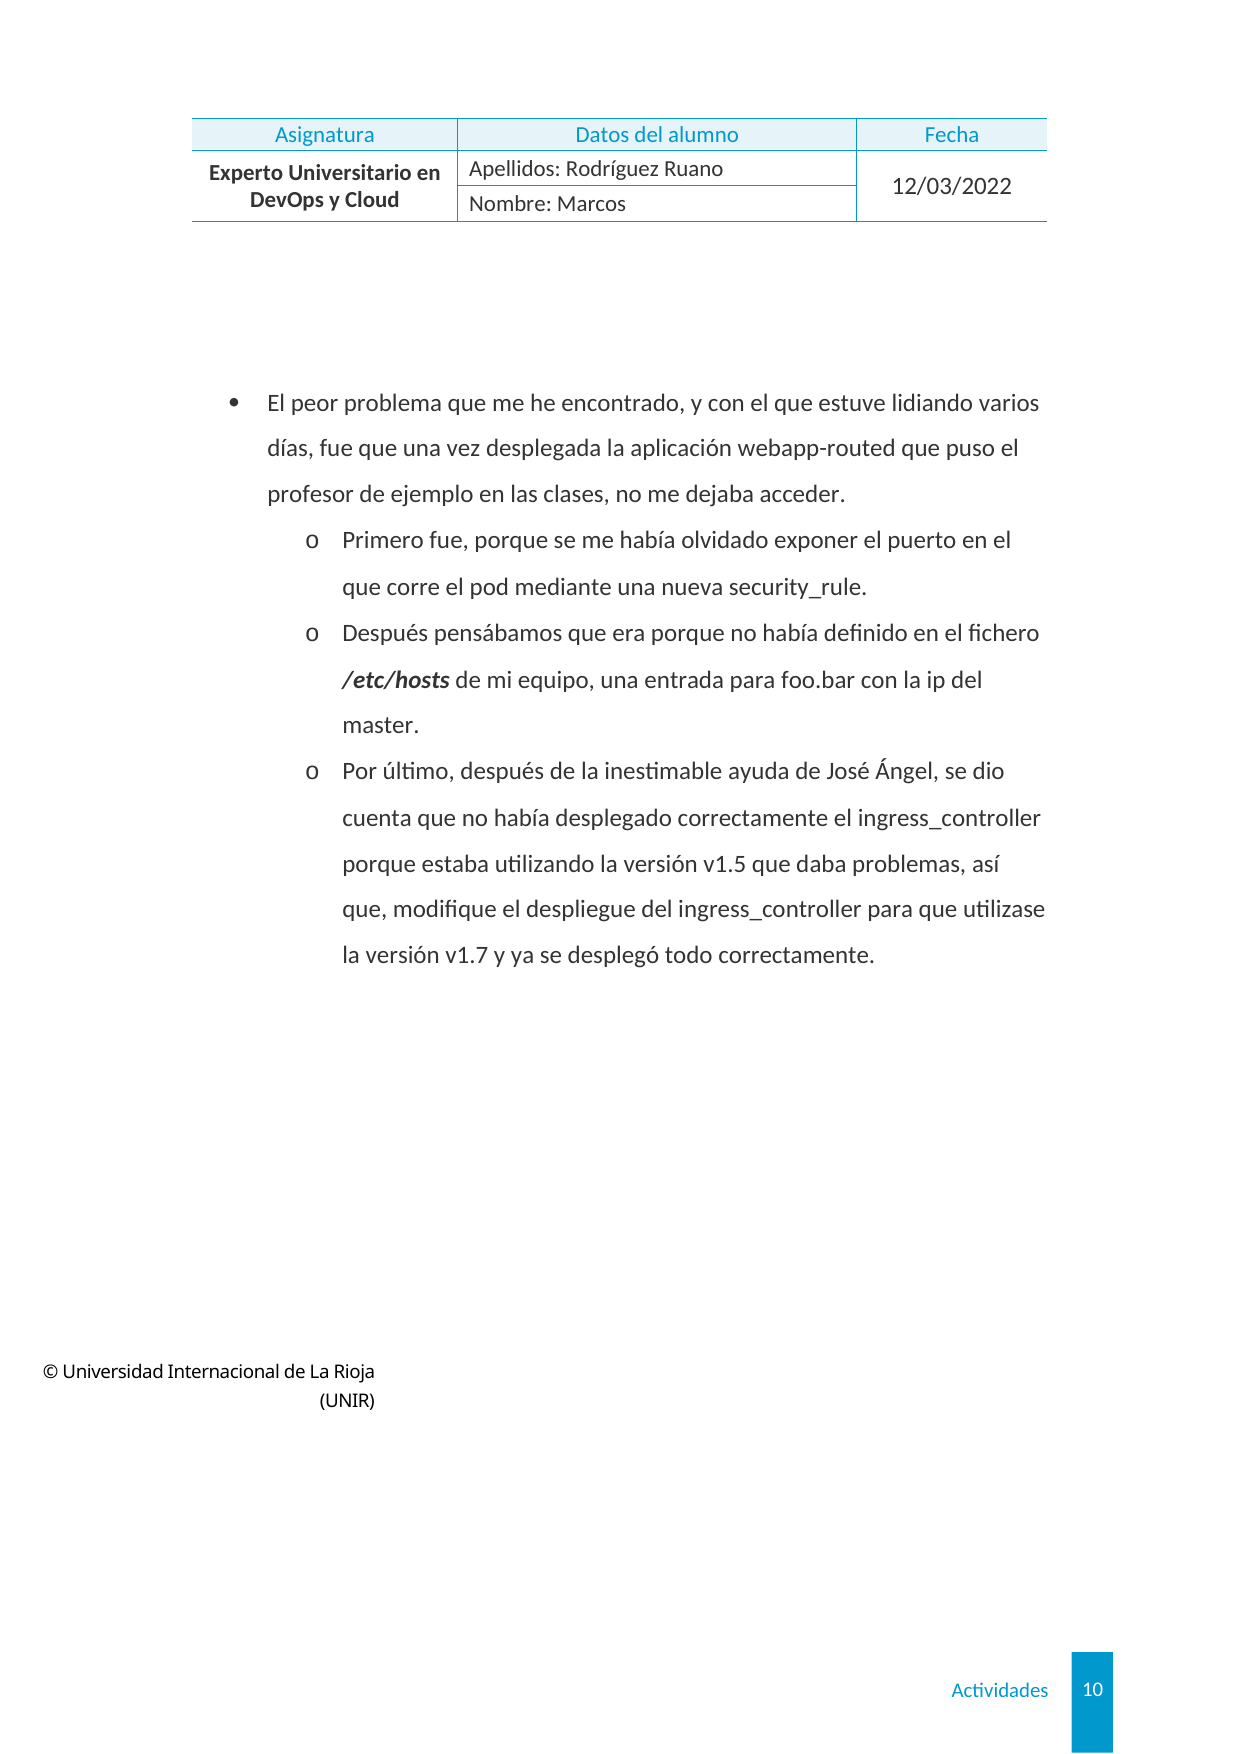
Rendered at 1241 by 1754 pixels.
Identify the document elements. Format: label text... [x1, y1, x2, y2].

list Primero fue, porque se me había olvidado exponer el puerto en el que corre el pod mediante una nueva security_rule. [304, 524, 1048, 602]
list El peor problema que me he encontrado, y con el que estuve lidiando varios días, fue que una vez desplegada la aplicación webapp-routed que puso el profesor de ejemplo en las clases, no me dejaba acceder. [229, 387, 1048, 509]
list Después pensábamos que era porque no había definido en el fichero /etc/hosts de mi equipo, una entrada para foo.bar con la ip del master. [304, 617, 1048, 740]
list Por último, después de la inestimable ayuda de José Ángel, se dio cuenta que no había desplegado correctamente el ingress_controller porque estaba utilizando la versión v1.5 que daba problemas, así que, modifique el despliegue del ingress_controller para que utilizase la versión v1.7 y ya se desplegó todo correctamente. [304, 755, 1048, 970]
